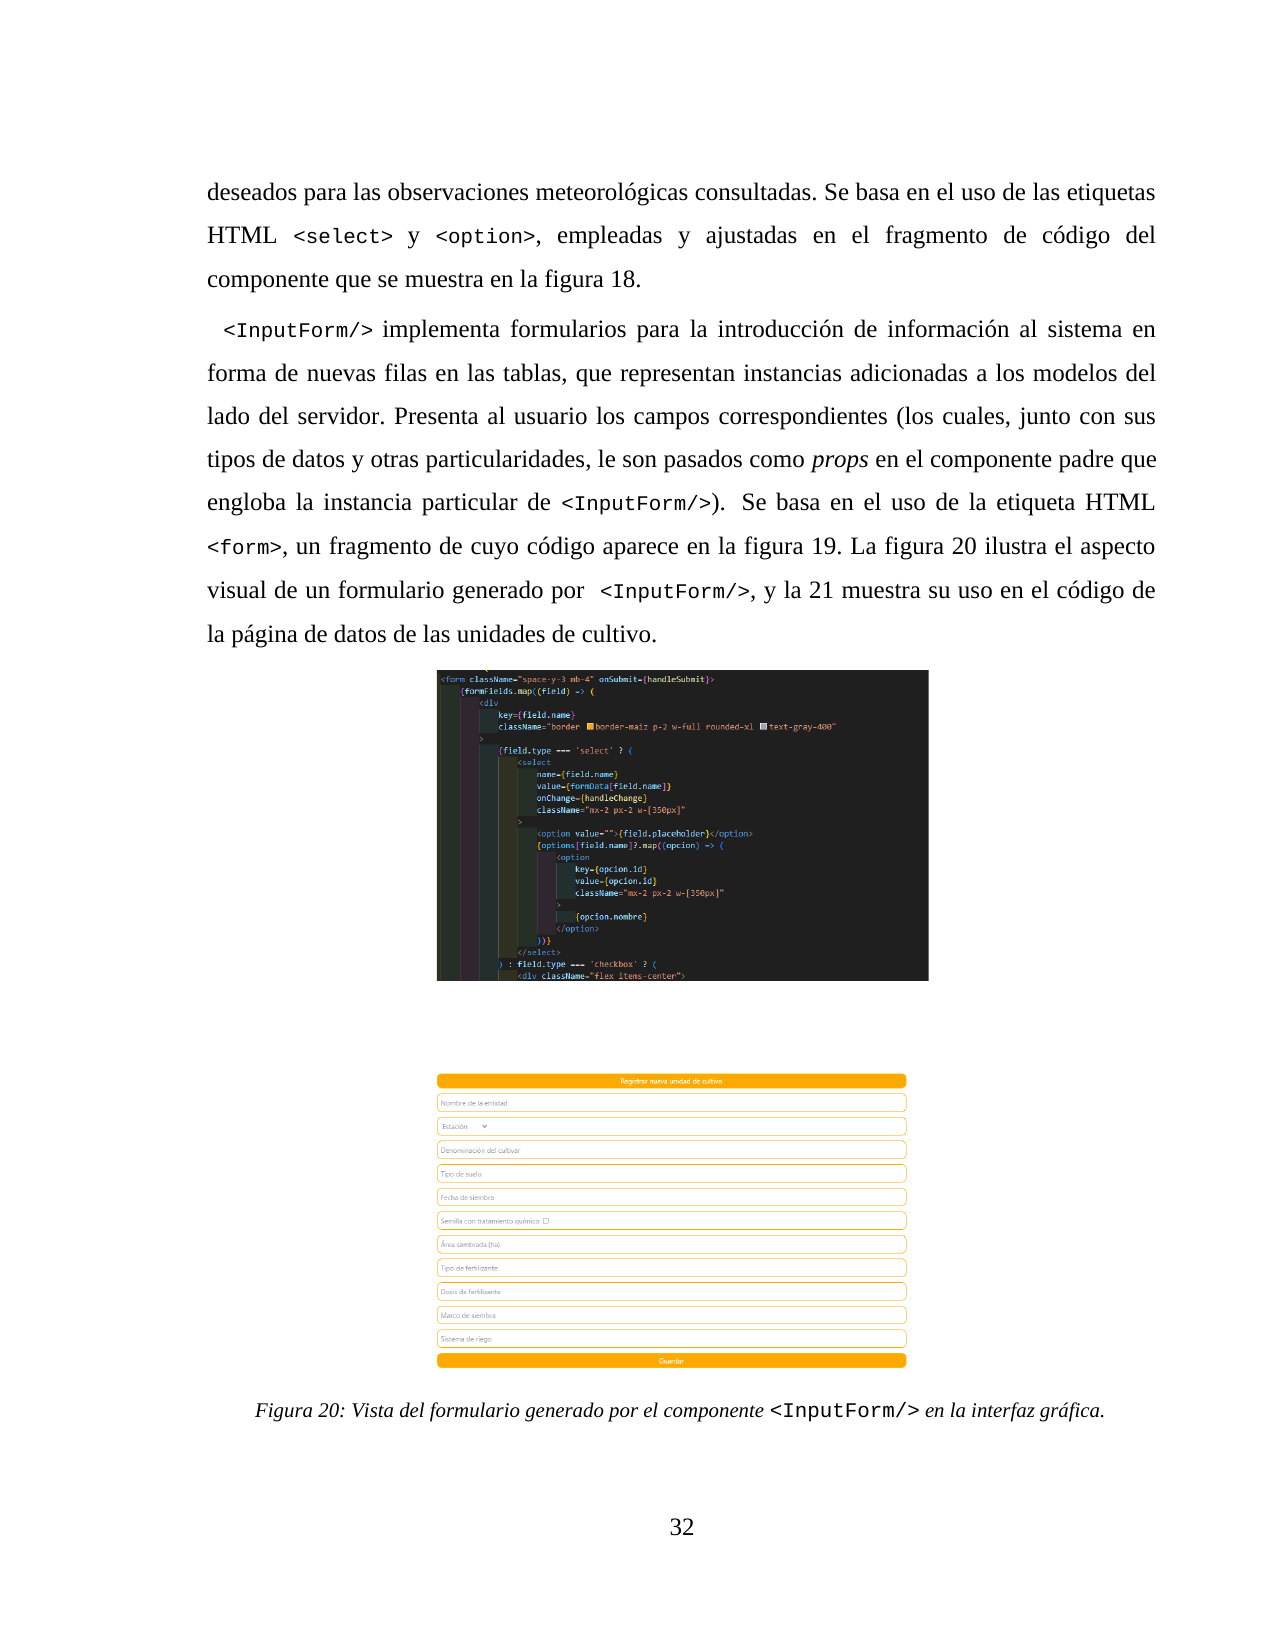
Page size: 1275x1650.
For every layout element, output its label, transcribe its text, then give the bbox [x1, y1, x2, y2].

picture [432, 1065, 912, 1378]
text <InputForm/> implementa formularios para la introducción de información al sistema en forma de nuevas filas en las tablas, que representan instancias adicionadas a los modelos del lado del servidor. Presenta al usuario los campos correspondientes (los cuales, junto con sus tipos de datos y otras particularidades, le son pasados como props en el componente padre que engloba la instancia particular de <InputForm/>). Se basa en el uso de la etiqueta HTML <form>, un fragmento de cuyo código aparece en la figura 19. La figura 20 ilustra el aspecto visual de un formulario generado por <InputForm/>, y la 21 muestra su uso en el código de la página de datos de las unidades de cultivo. [207, 314, 1157, 648]
picture [436, 670, 929, 981]
text <TableSelector/> permite la aplicación de filtros relativamente simples a las instancias de los modelos correspondientes en el lado del servidor que serán mostradas en la tabla. Fue diseñado específicamente para permitir la selección de la estación meteorológica y el año deseados para las observaciones meteorológicas consultadas. Se basa en el uso de las etiquetas HTML <select> y <option>, empleadas y ajustadas en el fragmento de código del componente que se muestra en la figura 18. [207, 177, 1157, 293]
